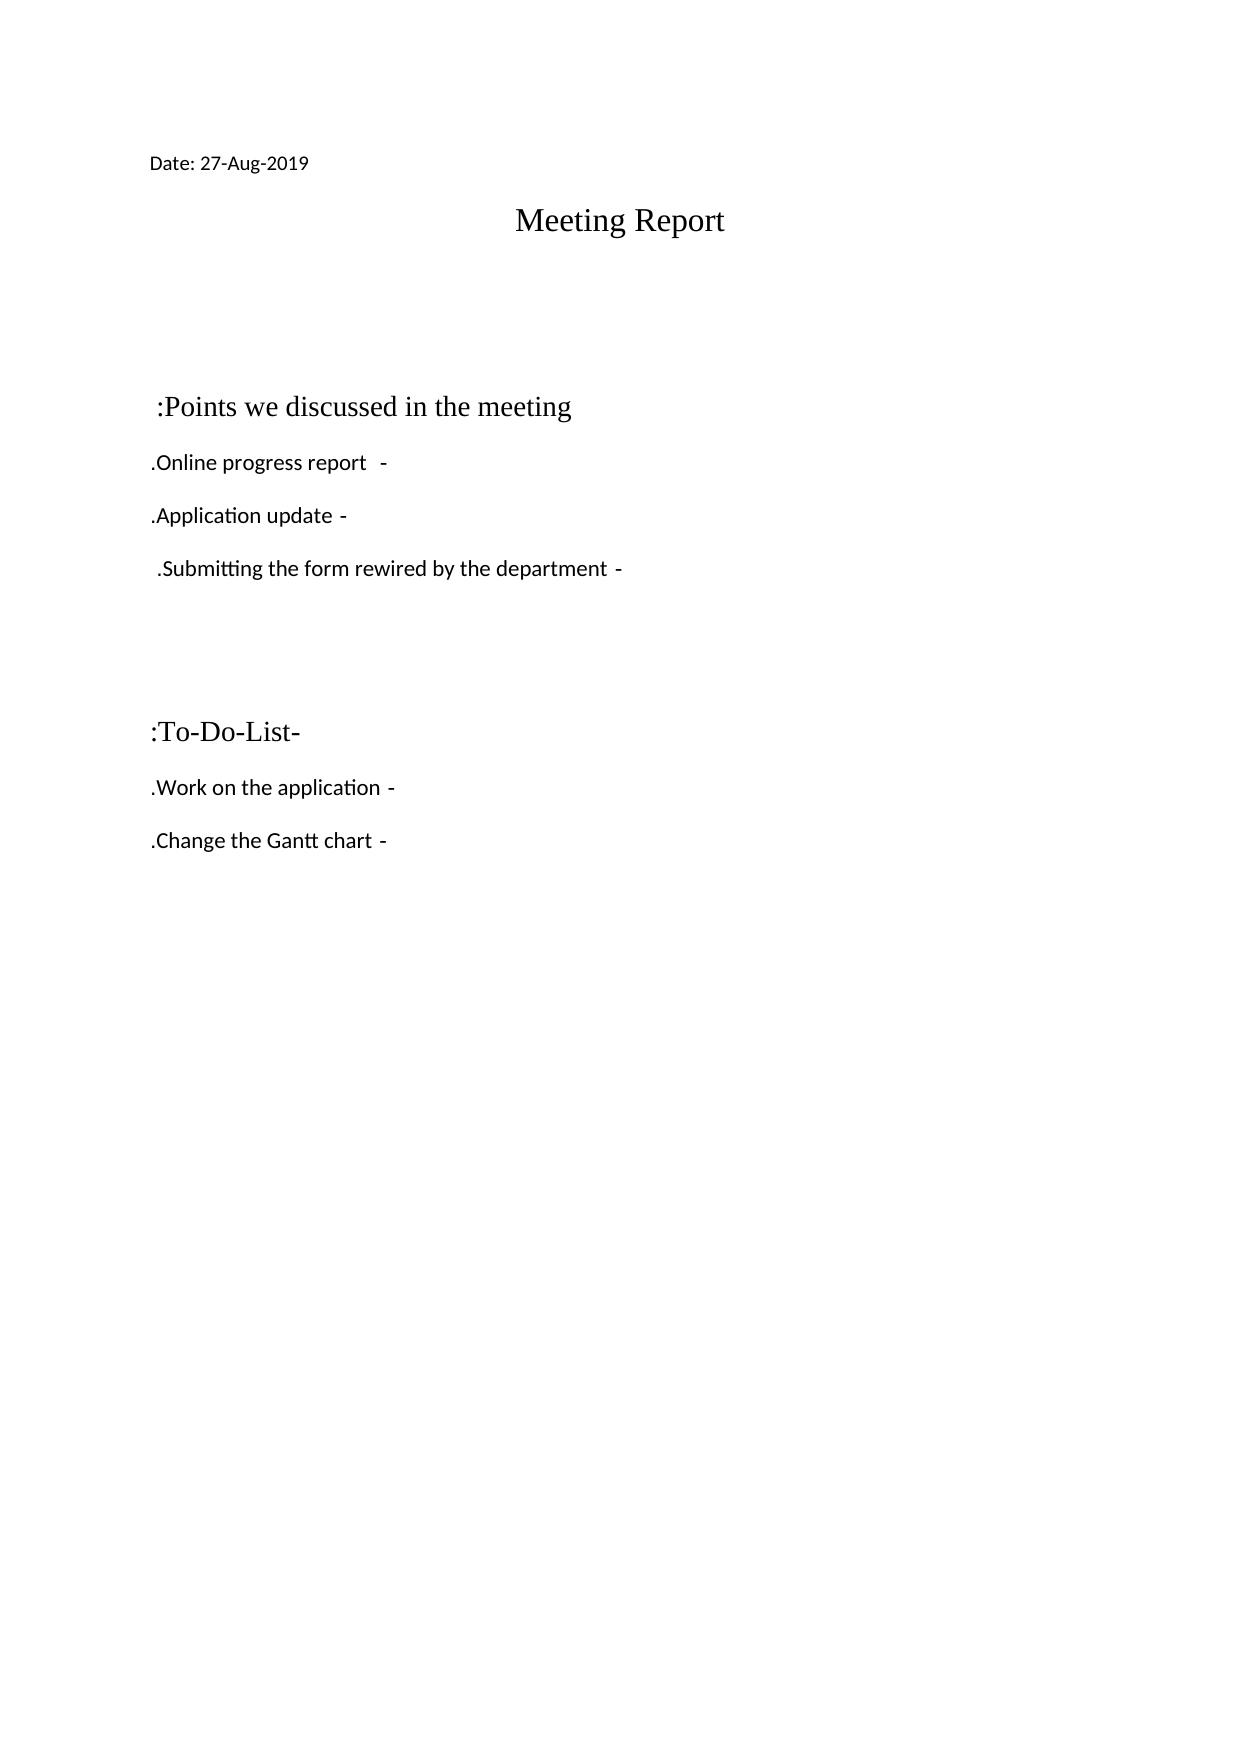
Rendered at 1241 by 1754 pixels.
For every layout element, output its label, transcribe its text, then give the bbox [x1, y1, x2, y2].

text Date: 27-Aug-2019 [150, 150, 1090, 175]
text Meeting Report [150, 200, 1090, 238]
text - Online progress report. [150, 448, 1090, 477]
text Points we discussed in the meeting: [150, 389, 1090, 423]
text - Application update. [150, 502, 1090, 529]
text - Submitting the form rewired by the department. [150, 554, 1090, 583]
text -To-Do-List: [150, 714, 1090, 747]
text - Work on the application. [150, 773, 1090, 801]
text - Change the Gantt chart. [150, 826, 1090, 854]
